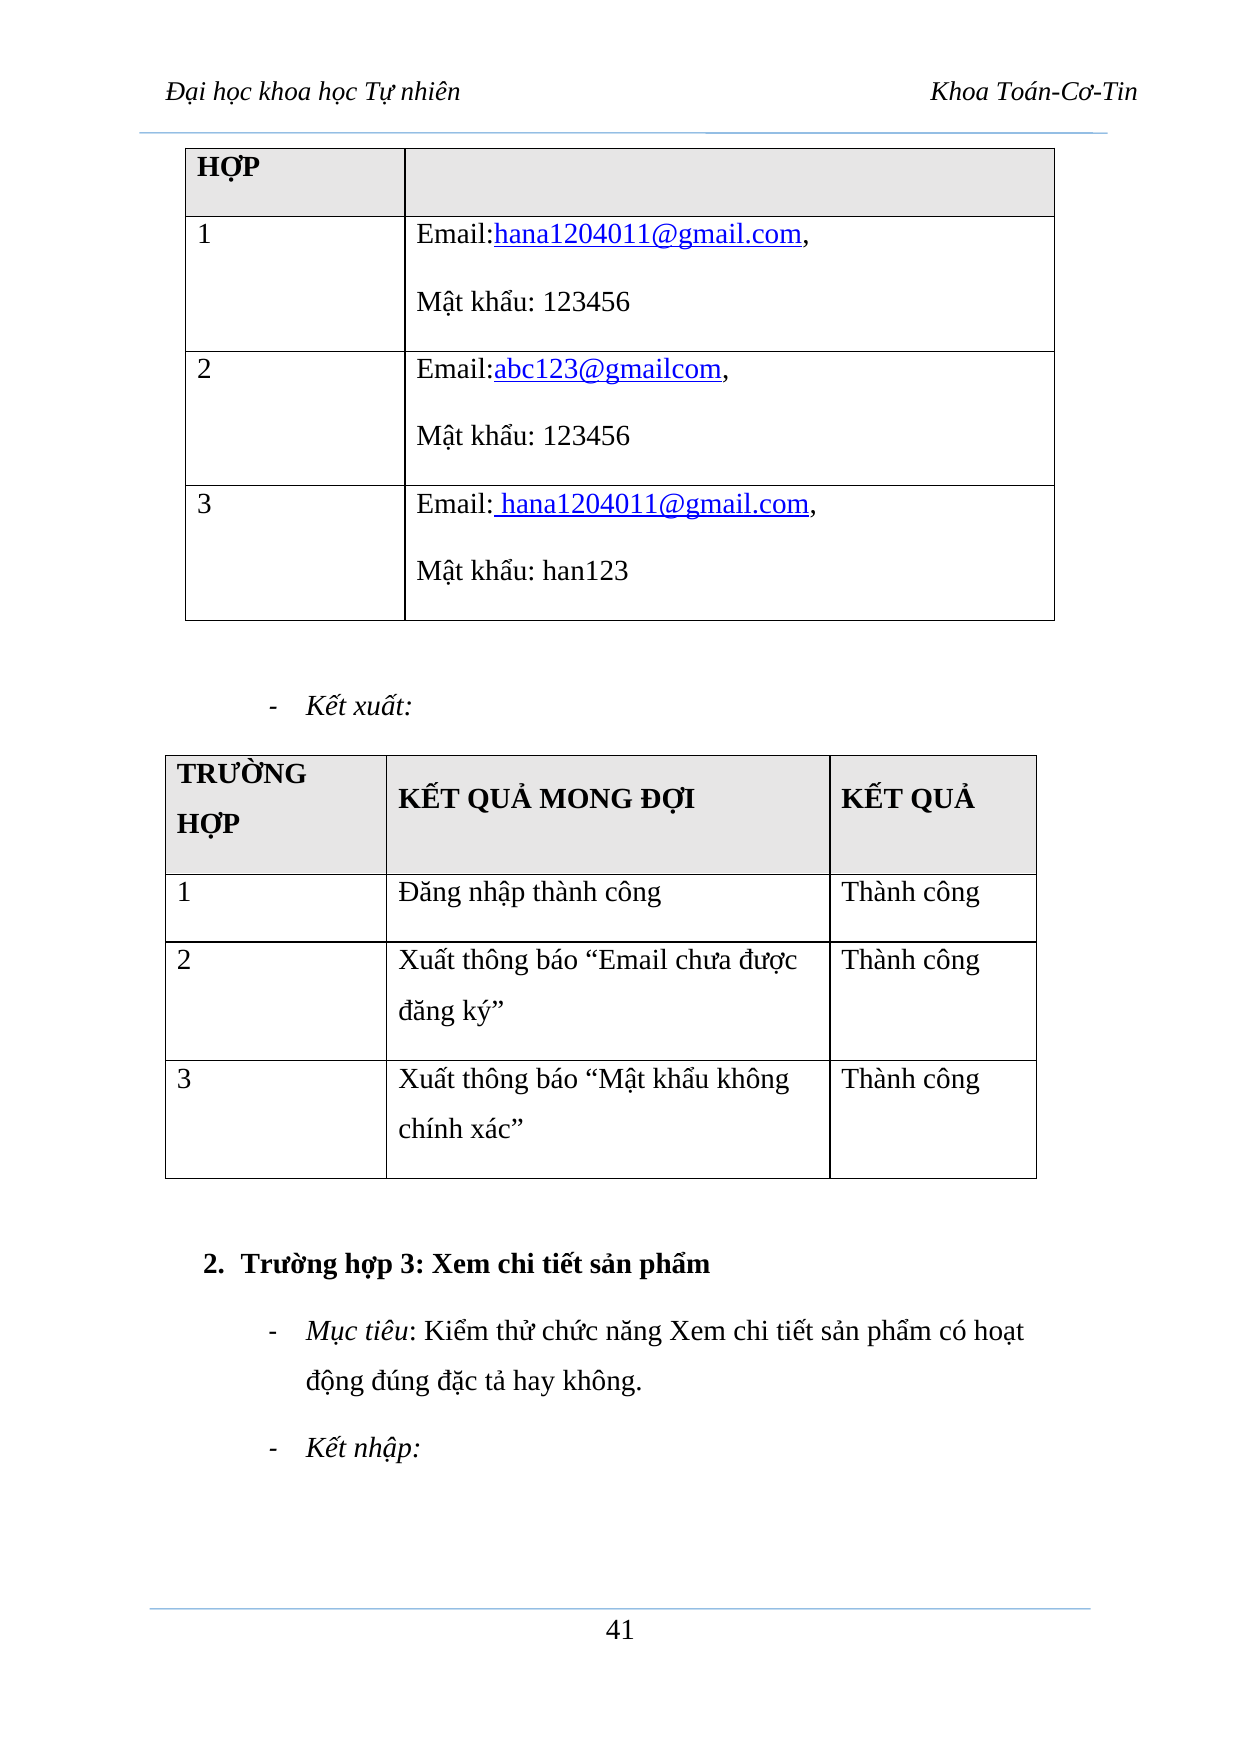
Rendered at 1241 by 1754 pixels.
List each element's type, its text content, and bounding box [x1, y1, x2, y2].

table_cell Xuất thông báo “Mật khẩu không chính xác” [387, 1061, 829, 1178]
table_cell Email: hana1204011@gmail.com, Mật khẩu: han123 [406, 486, 1054, 620]
table_cell Email:abc123@gmailcom, Mật khẩu: 123456 [406, 352, 1054, 485]
table_cell Xuất thông báo “Email chưa được đăng ký” [387, 943, 829, 1060]
list Mục tiêu: Kiểm thử chức năng Xem chi tiết sản phẩm có hoạt động đúng đặc tả hay không. [268, 1313, 1075, 1397]
table_header INPUT [406, 149, 1054, 216]
table_header TRƯỜNG HỢP [186, 149, 404, 216]
table_header KẾT QUẢ MONG ĐỢI [387, 756, 829, 873]
table_header TRƯỜNG HỢP [166, 756, 386, 873]
table_cell Đăng nhập thành công [387, 875, 829, 941]
table_cell 1 [186, 217, 404, 351]
table_cell Thành công [831, 943, 1036, 1060]
table_cell 3 [166, 1061, 386, 1178]
list Kết nhập: [268, 1430, 1075, 1464]
table_cell Thành công [831, 1061, 1036, 1178]
table_cell 2 [166, 943, 386, 1060]
list Kết xuất: [268, 688, 1075, 722]
table_cell 1 [166, 875, 386, 941]
table_cell 2 [186, 352, 404, 485]
table_cell Thành công [831, 875, 1036, 941]
table_cell Email:hana1204011@gmail.com, Mật khẩu: 123456 [406, 217, 1054, 351]
list Trường hợp 3: Xem chi tiết sản phẩm [203, 1246, 1075, 1279]
table_cell 3 [186, 486, 404, 620]
table_header KẾT QUẢ [831, 756, 1036, 873]
